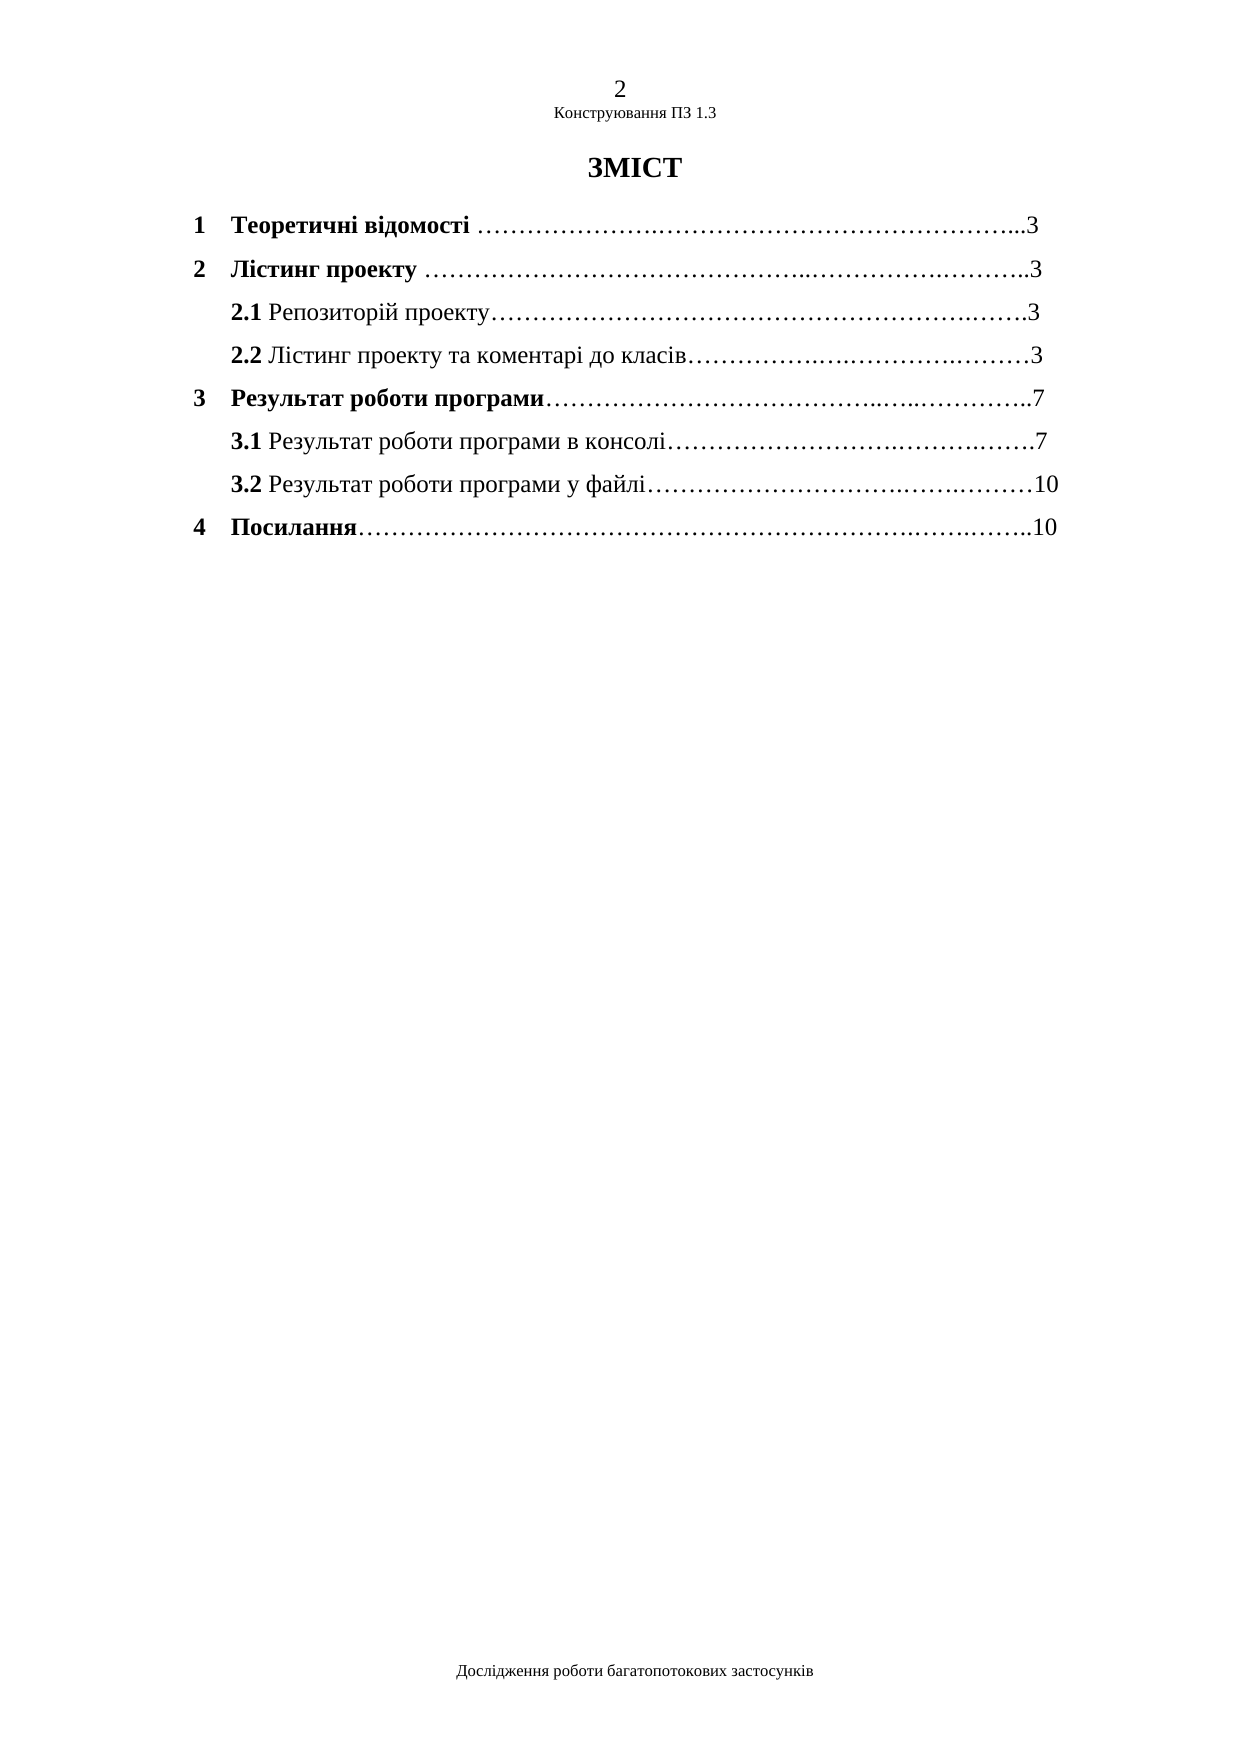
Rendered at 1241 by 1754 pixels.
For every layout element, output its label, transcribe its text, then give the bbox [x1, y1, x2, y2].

list Теоретичні відомості ………………….……………………………………...3 [193, 211, 1152, 239]
text ЗМІСТ [118, 150, 1152, 183]
list Результат роботи програми в консолі……………………….……….…….7 [231, 426, 1152, 455]
list Лістинг проекту ………………………………………..…………….………..3 [193, 254, 1152, 282]
list Лістинг проекту та коментарі до класів…………….….………….………3 [231, 340, 1152, 369]
list Посилання………………………………………………………….…….……..10 [193, 512, 1152, 541]
list Результат роботи програми у файлі………………………….…….………10 [231, 469, 1152, 498]
list Репозиторій проекту………………………………………………….…….3 [231, 297, 1152, 326]
list Результат роботи програми…………………………………..…..…………..7 [193, 383, 1152, 412]
